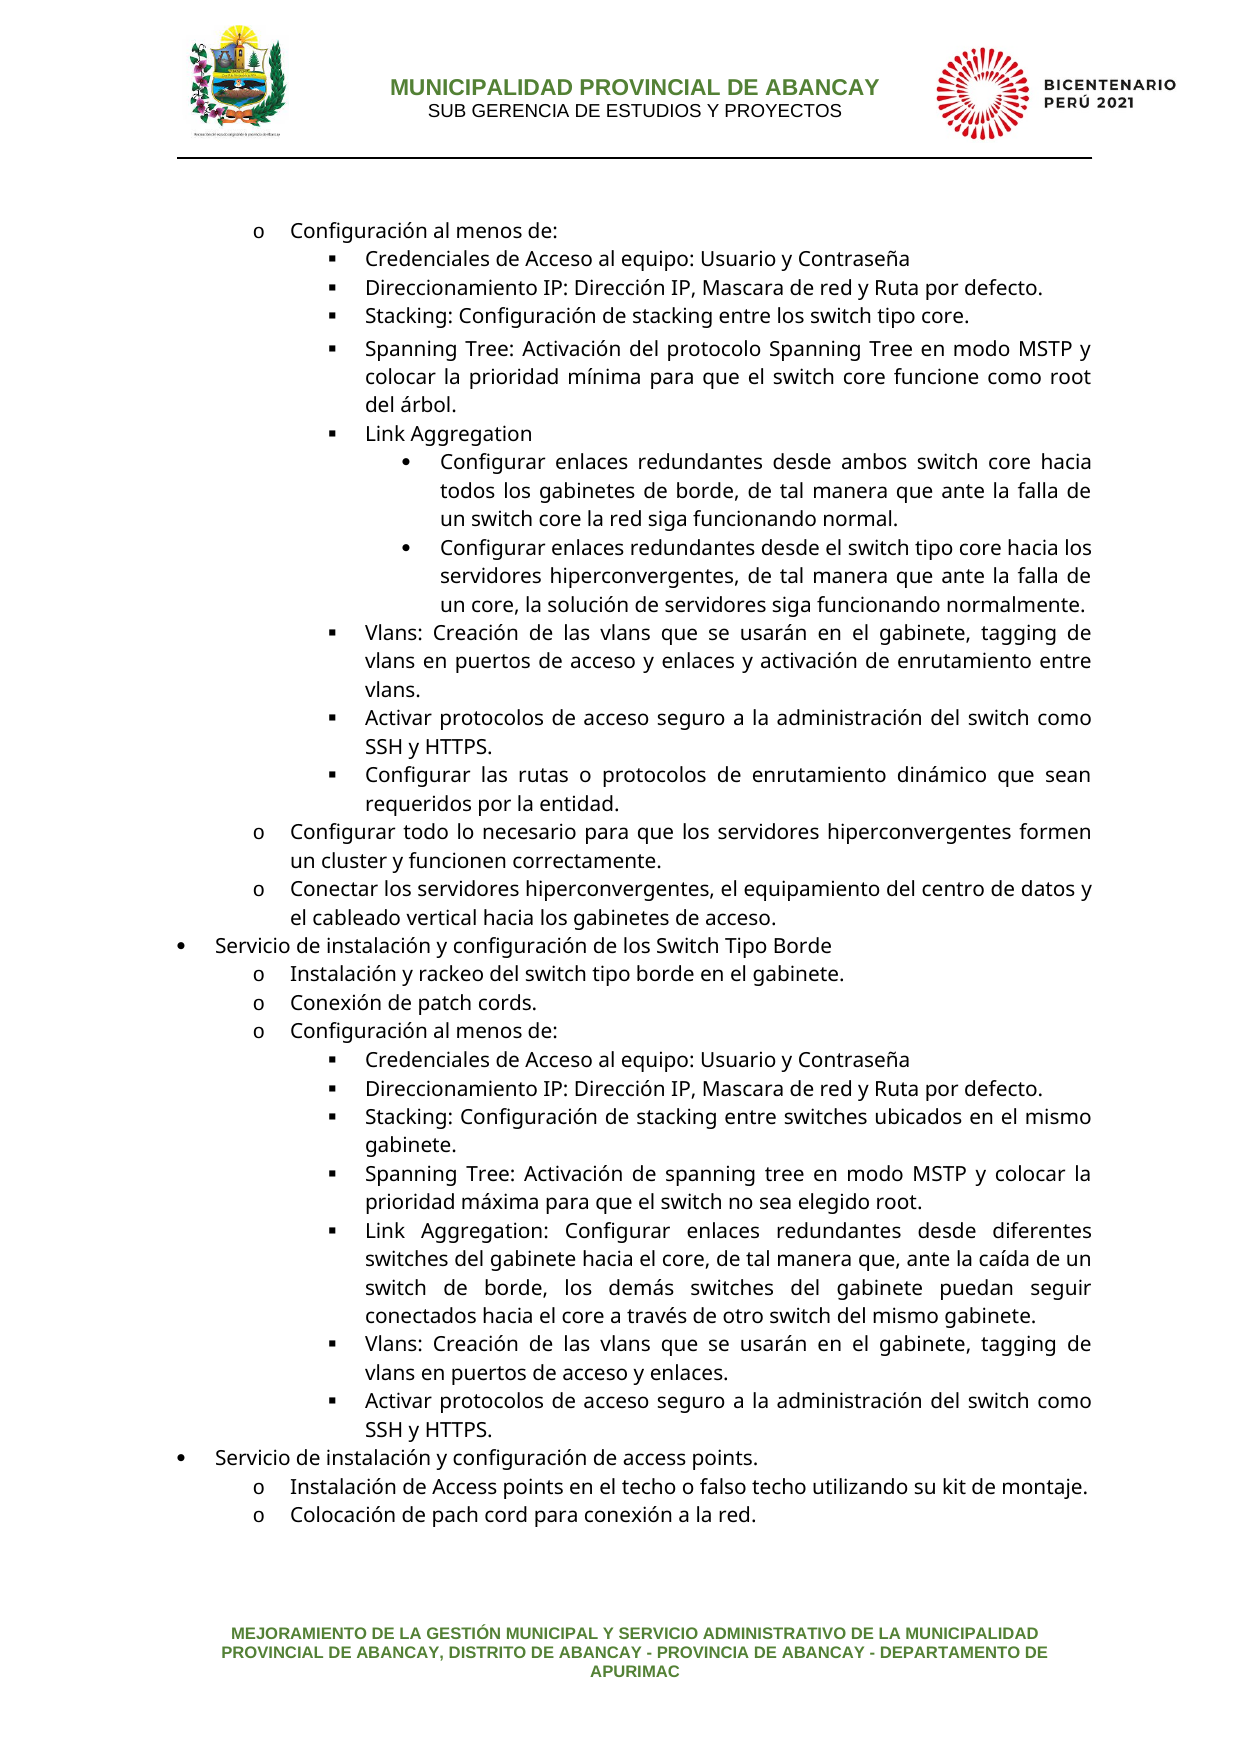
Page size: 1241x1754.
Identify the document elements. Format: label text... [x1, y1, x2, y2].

list Vlans: Creación de las vlans que se usarán en el gabinete, tagging de vlans en puertos de acceso y enlaces. [327, 1329, 1092, 1386]
list Direccionamiento IP: Dirección IP, Mascara de red y Ruta por defecto. [327, 273, 1092, 301]
list Servicio de instalación y configuración de los Switch Tipo Borde [177, 931, 1092, 959]
list Conectar los servidores hiperconvergentes, el equipamiento del centro de datos y el cableado vertical hacia los gabinetes de acceso. [252, 874, 1092, 931]
list Direccionamiento IP: Dirección IP, Mascara de red y Ruta por defecto. [327, 1074, 1092, 1102]
list Vlans: Creación de las vlans que se usarán en el gabinete, tagging de vlans en puertos de acceso y enlaces y activación de enrutamiento entre vlans. [327, 618, 1092, 703]
list Configurar enlaces redundantes desde el switch tipo core hacia los servidores hiperconvergentes, de tal manera que ante la falla de un core, la solución de servidores siga funcionando normalmente. [402, 533, 1092, 618]
list Activar protocolos de acceso seguro a la administración del switch como SSH y HTTPS. [327, 703, 1092, 760]
list Stacking: Configuración de stacking entre switches ubicados en el mismo gabinete. [327, 1102, 1092, 1159]
list Credenciales de Acceso al equipo: Usuario y Contraseña [327, 244, 1092, 273]
list Conexión de patch cords. [252, 988, 1092, 1017]
list Spanning Tree: Activación del protocolo Spanning Tree en modo MSTP y colocar la prioridad mínima para que el switch core funcione como root del árbol. [327, 334, 1092, 419]
list Link Aggregation [327, 419, 1092, 447]
list Link Aggregation: Configurar enlaces redundantes desde diferentes switches del gabinete hacia el core, de tal manera que, ante la caída de un switch de borde, los demás switches del gabinete puedan seguir conectados hacia el core a través de otro switch del mismo gabinete. [327, 1216, 1092, 1329]
list Activar protocolos de acceso seguro a la administración del switch como SSH y HTTPS. [327, 1386, 1092, 1443]
list Servicio de instalación y configuración de access points. [177, 1443, 1092, 1472]
list Configurar todo lo necesario para que los servidores hiperconvergentes formen un cluster y funcionen correctamente. [252, 817, 1092, 874]
list Credenciales de Acceso al equipo: Usuario y Contraseña [327, 1045, 1092, 1074]
picture [177, 25, 290, 141]
list Instalación y rackeo del switch tipo borde en el gabinete. [252, 959, 1092, 988]
list Instalación de Access points en el techo o falso techo utilizando su kit de montaje. [252, 1472, 1092, 1500]
list Configurar las rutas o protocolos de enrutamiento dinámico que sean requeridos por la entidad. [327, 760, 1092, 817]
list Stacking: Configuración de stacking entre los switch tipo core. [327, 301, 1092, 329]
list Spanning Tree: Activación de spanning tree en modo MSTP y colocar la prioridad máxima para que el switch no sea elegido root. [327, 1159, 1092, 1216]
list Configuración al menos de: [252, 216, 1092, 244]
list Colocación de pach cord para conexión a la red. [252, 1500, 1092, 1529]
picture [928, 37, 1181, 143]
list Configurar enlaces redundantes desde ambos switch core hacia todos los gabinetes de borde, de tal manera que ante la falla de un switch core la red siga funcionando normal. [402, 447, 1092, 533]
list Configuración al menos de: [252, 1017, 1092, 1045]
